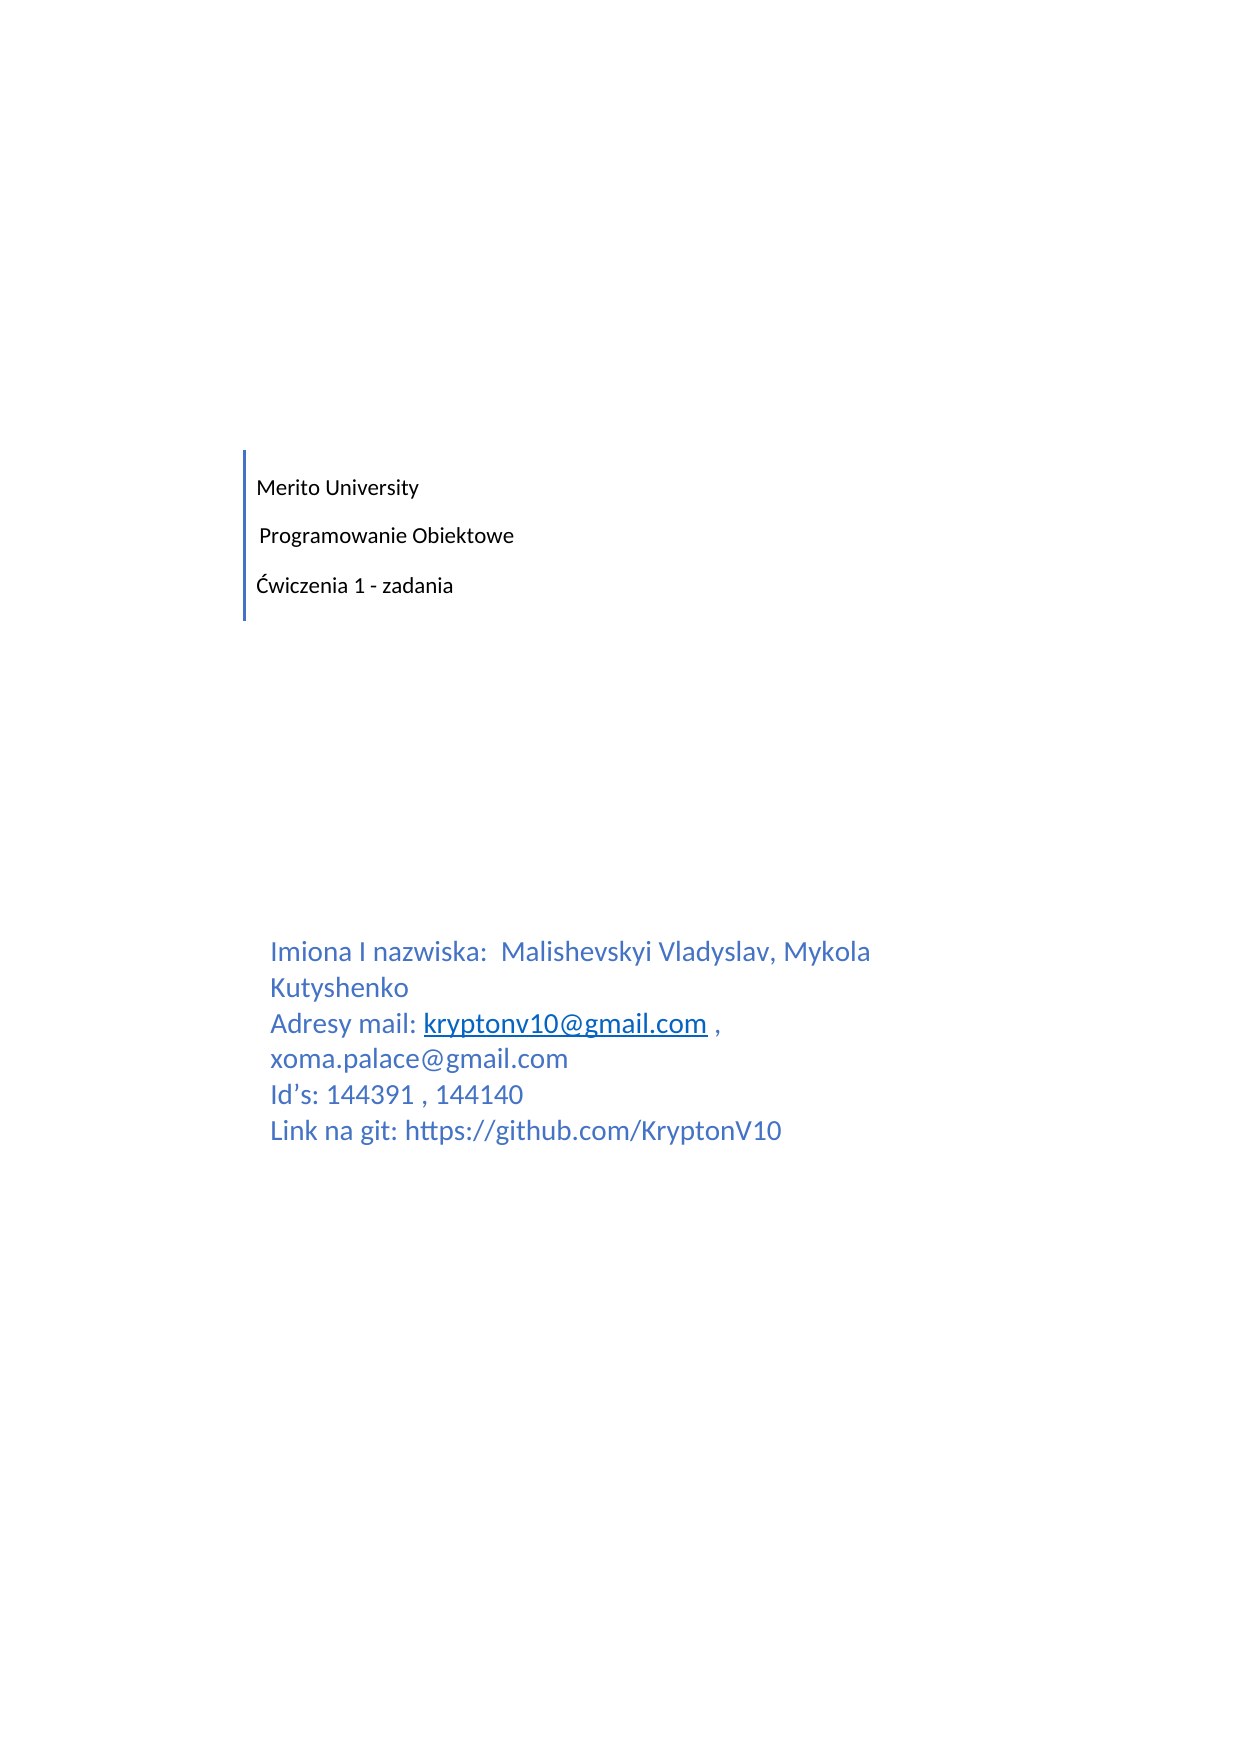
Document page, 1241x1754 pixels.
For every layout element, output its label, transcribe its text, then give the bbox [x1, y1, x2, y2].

table_header Imiona I nazwiska: Malishevskyi Vladyslav, Mykola Kutyshenko Adresy mail: kryptonv10@gmail.com , xoma.palace@gmail.com Id’s: 144391 , 144140 Link na git: https://github.com/KryptonV10 [258, 911, 982, 1233]
